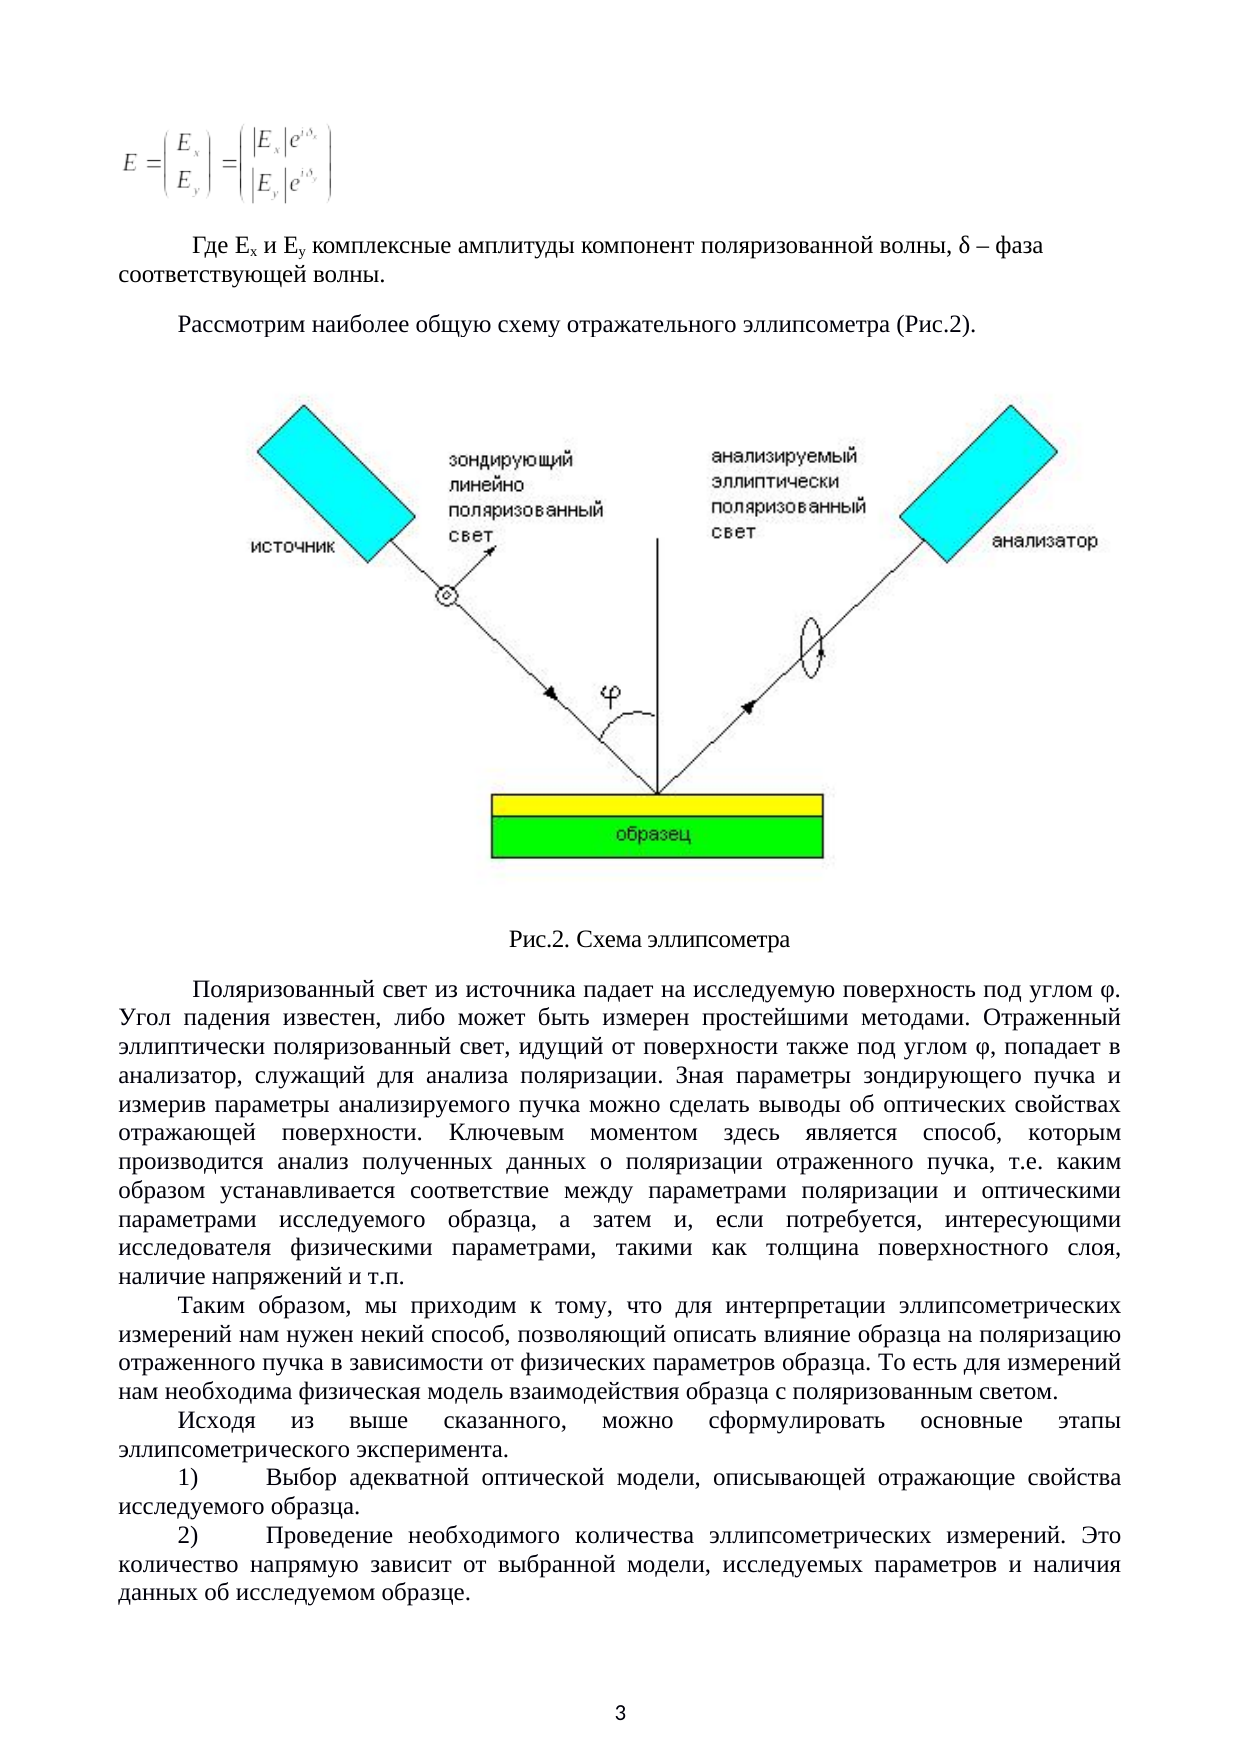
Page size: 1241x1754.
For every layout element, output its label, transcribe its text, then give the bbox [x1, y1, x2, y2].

picture [191, 337, 1119, 904]
text Где Ex и Ey комплексные амплитуды компонент поляризованной волны, δ – фаза соответствующей волны. [118, 231, 1122, 288]
list Проведение необходимого количества эллипсометрических измерений. Это количество напрямую зависит от выбранной модели, исследуемых параметров и наличия данных об исследуемом образце. [118, 1520, 1122, 1606]
table_cell Рис.2. Cхема эллипсометра [122, 924, 1119, 974]
table_header [122, 338, 1119, 924]
text Исходя из выше сказанного, можно сформулировать основные этапы эллипсометрического эксперимента. [118, 1405, 1122, 1462]
text Рассмотрим наиболее общую схему отражательного эллипсометра (Рис.2). [118, 309, 1122, 338]
text Поляризованный свет из источника падает на исследуемую поверхность под углом φ. Угол падения известен, либо может быть измерен простейшими методами. Отраженный эллиптически поляризованный свет, идущий от поверхности также под углом φ, попадает в анализатор, служащий для анализа поляризации. Зная параметры зондирующего пучка и измерив параметры анализируемого пучка можно сделать выводы об оптических свойствах отражающей поверхности. Ключевым моментом здесь является способ, которым производится анализ полученных данных о поляризации отраженного пучка, т.е. каким образом устанавливается соответствие между параметрами поляризации и оптическими параметрами исследуемого образца, а затем и, если потребуется, интересующими исследователя физическими параметрами, такими как толщина поверхностного слоя, наличие напряжений и т.п. [118, 974, 1122, 1290]
text Таким образом, мы приходим к тому, что для интерпретации эллипсометрических измерений нам нужен некий способ, позволяющий описать влияние образца на поляризацию отраженного пучка в зависимости от физических параметров образца. То есть для измерений нам необходима физическая модель взаимодействия образца с поляризованным светом. [118, 1290, 1122, 1405]
list Выбор адекватной оптической модели, описывающей отражающие свойства исследуемого образца. [118, 1462, 1122, 1520]
